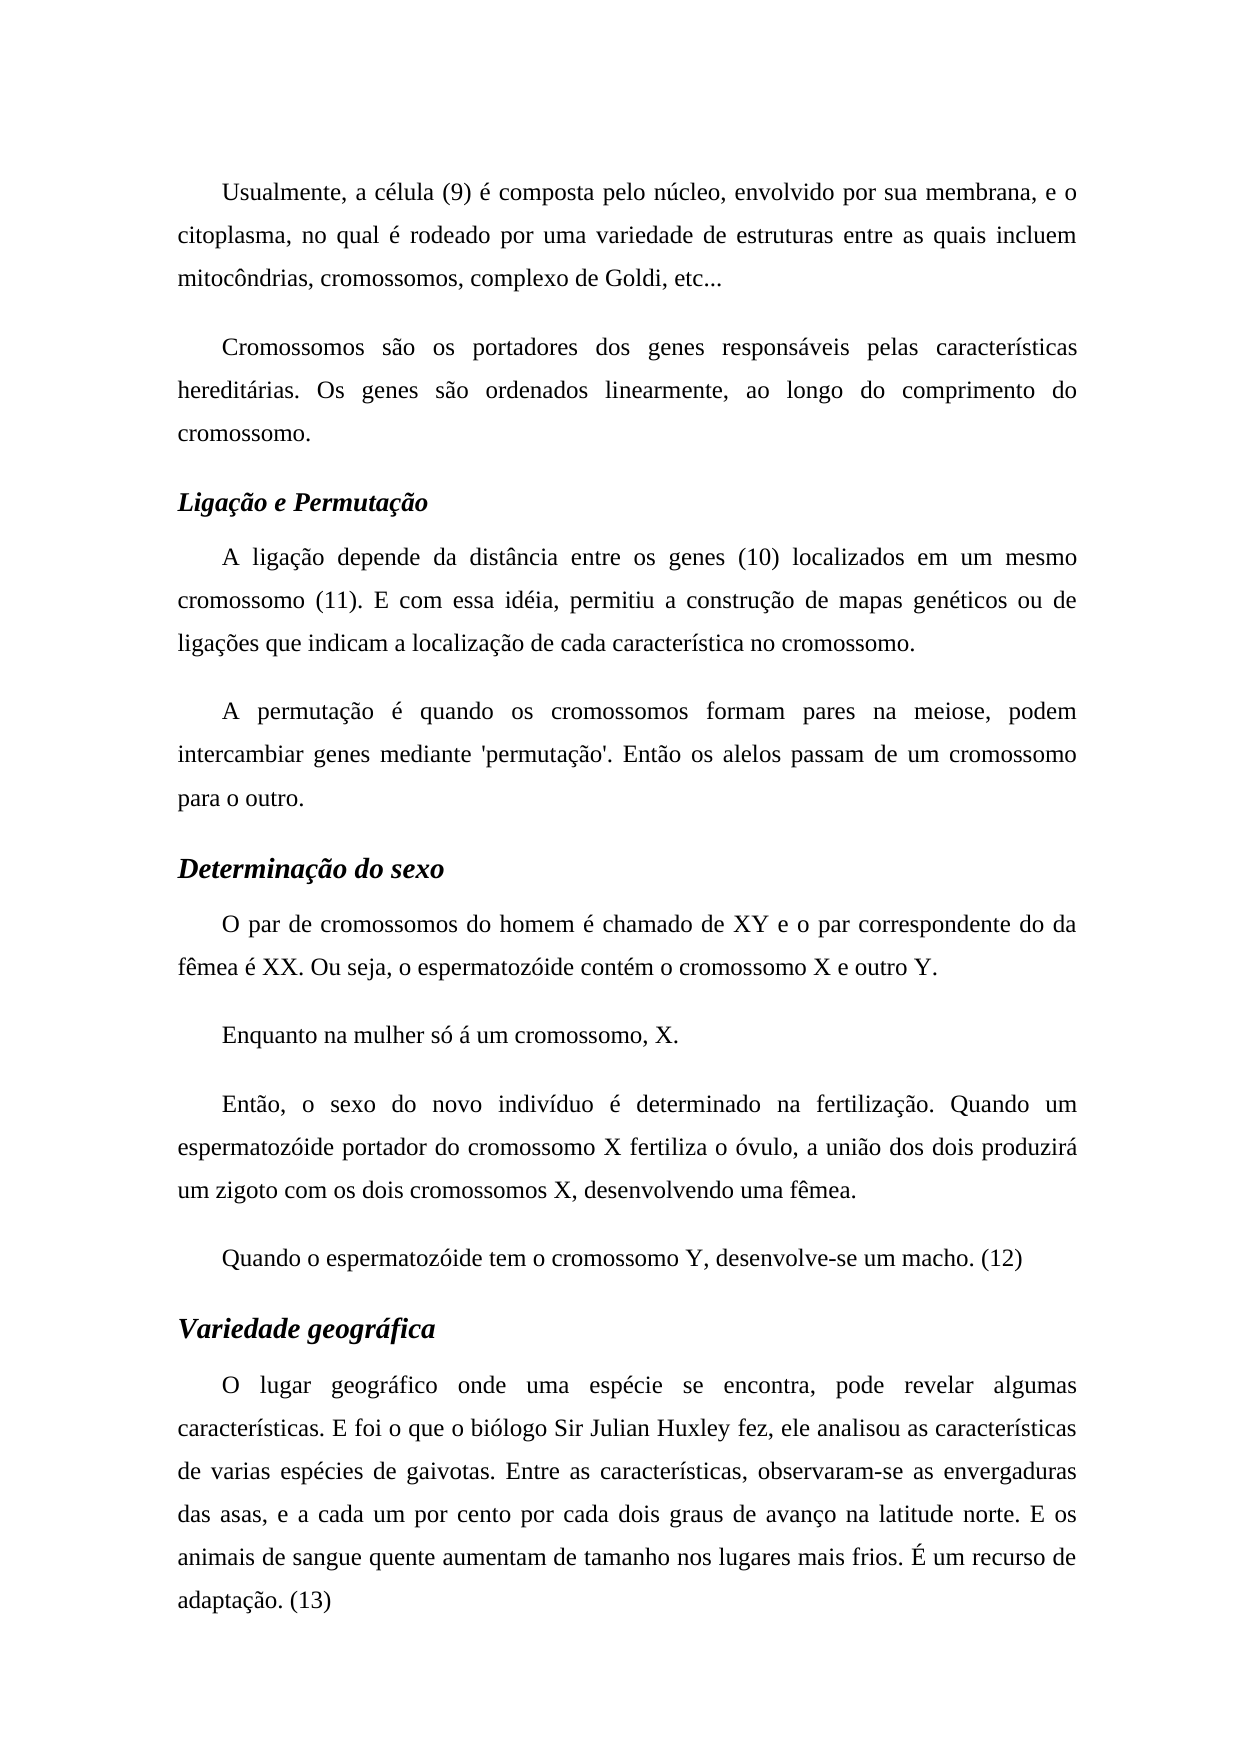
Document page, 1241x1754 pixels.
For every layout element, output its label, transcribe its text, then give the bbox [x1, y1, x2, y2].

text Determinação do sexo [177, 851, 1078, 884]
text O par de cromossomos do homem é chamado de XY e o par correspondente do da fêmea é XX. Ou seja, o espermatozóide contém o cromossomo X e outro Y. [177, 909, 1078, 981]
text Ligação e Permutação [177, 486, 1078, 517]
text A permutação é quando os cromossomos formam pares na meiose, podem intercambiar genes mediante 'permutação'. Então os alelos passam de um cromossomo para o outro. [177, 696, 1078, 811]
text Enquanto na mulher só á um cromossomo, X. [177, 1021, 1078, 1049]
text Então, o sexo do novo indivíduo é determinado na fertilização. Quando um espermatozóide portador do cromossomo X fertiliza o óvulo, a união dos dois produzirá um zigoto com os dois cromossomos X, desenvolvendo uma fêmea. [177, 1089, 1078, 1204]
text Usualmente, a célula (9) é composta pelo núcleo, envolvido por sua membrana, e o citoplasma, no qual é rodeado por uma variedade de estruturas entre as quais incluem mitocôndrias, cromossomos, complexo de Goldi, etc... [177, 177, 1078, 292]
text Quando o espermatozóide tem o cromossomo Y, desenvolve-se um macho. (12) [177, 1243, 1078, 1272]
text Variedade geográfica [177, 1311, 1078, 1345]
text O lugar geográfico onde uma espécie se encontra, pode revelar algumas características. E foi o que o biólogo Sir Julian Huxley fez, ele analisou as características de varias espécies de gaivotas. Entre as características, observaram-se as envergaduras das asas, e a cada um por cento por cada dois graus de avanço na latitude norte. E os animais de sangue quente aumentam de tamanho nos lugares mais frios. É um recurso de adaptação. (13) [177, 1370, 1078, 1614]
text Cromossomos são os portadores dos genes responsáveis pelas características hereditárias. Os genes são ordenados linearmente, ao longo do comprimento do cromossomo. [177, 332, 1078, 447]
text A ligação depende da distância entre os genes (10) localizados em um mesmo cromossomo (11). E com essa idéia, permitiu a construção de mapas genéticos ou de ligações que indicam a localização de cada característica no cromossomo. [177, 542, 1078, 657]
